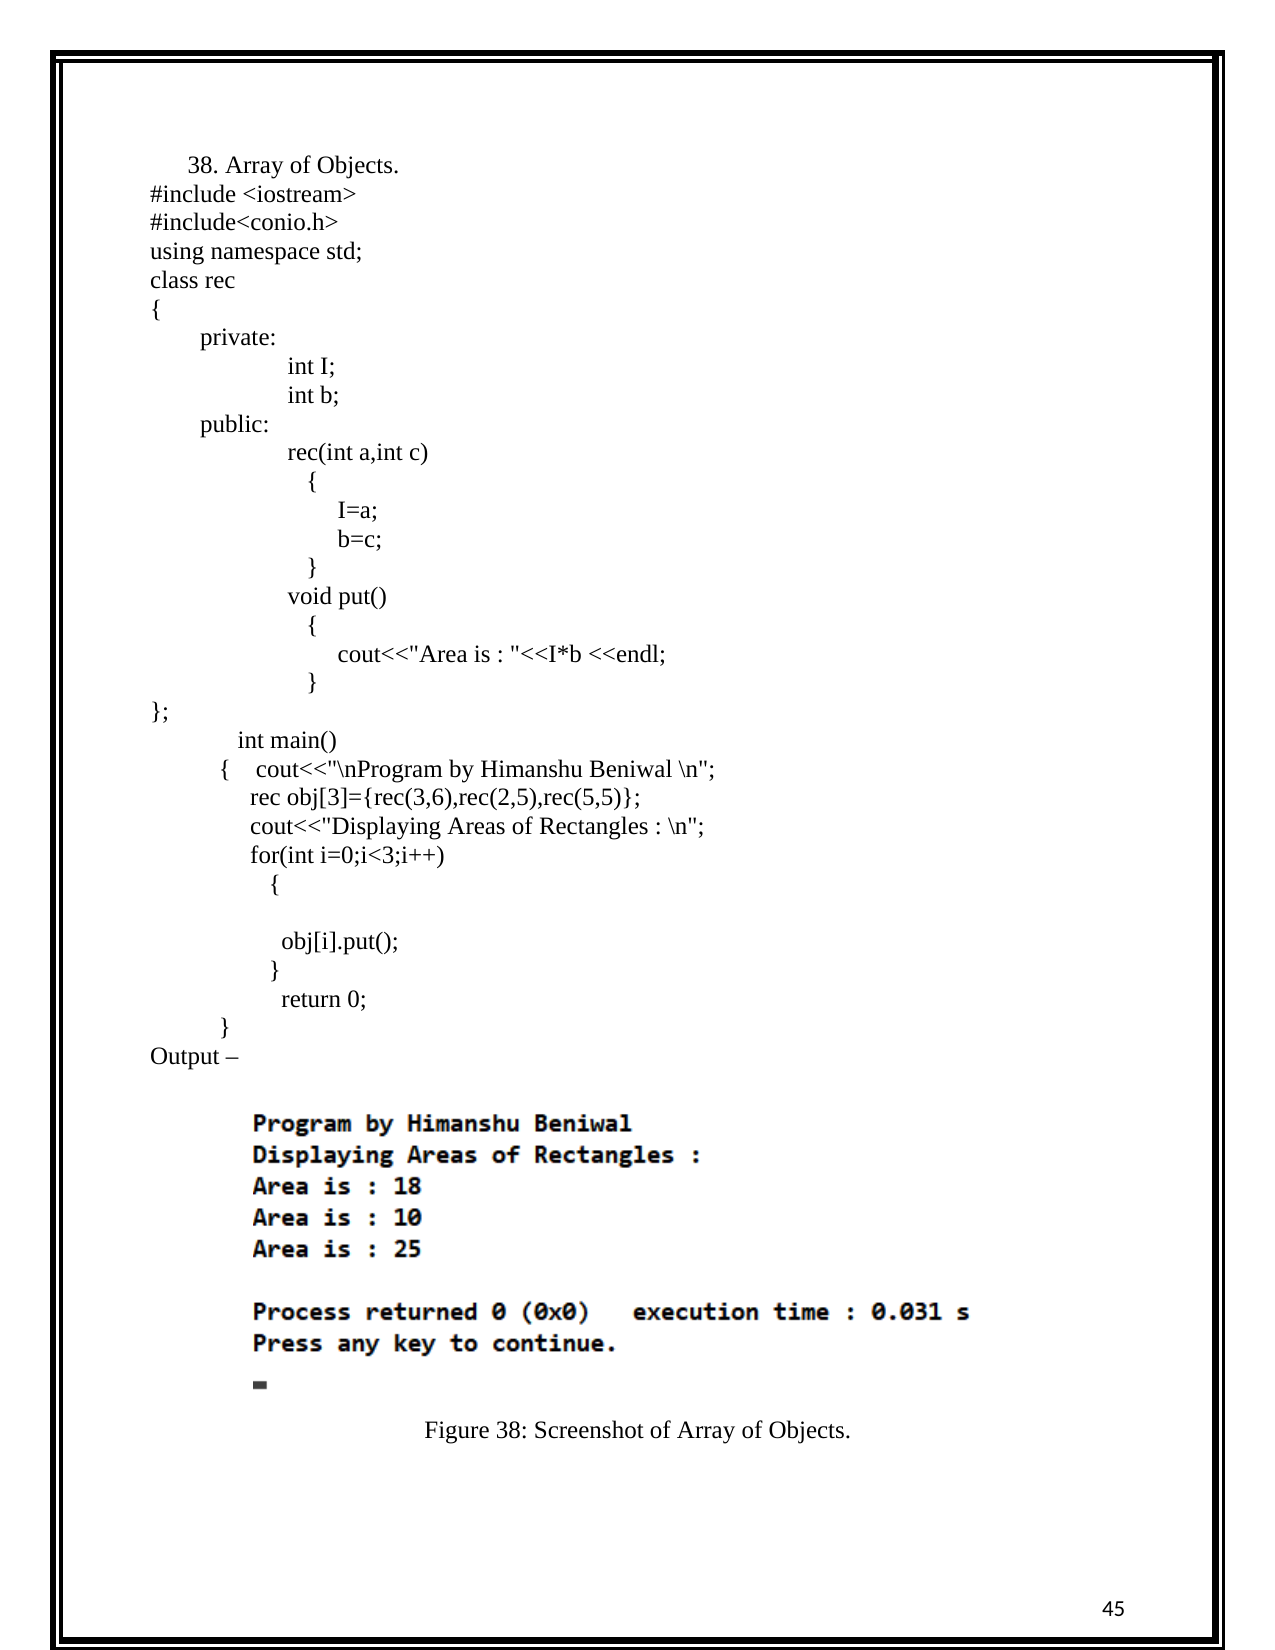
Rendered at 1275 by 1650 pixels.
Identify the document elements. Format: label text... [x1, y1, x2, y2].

text int main() [150, 725, 1125, 754]
text int I; [150, 351, 1125, 380]
text { [150, 466, 1125, 495]
text Output – [150, 1041, 1125, 1070]
text }; [150, 696, 1125, 725]
list Array of Objects. [187, 150, 1125, 179]
text class rec [150, 265, 1125, 294]
text rec(int a,int c) [150, 437, 1125, 466]
text I=a; [150, 495, 1125, 524]
picture [253, 1070, 1022, 1416]
text return 0; [150, 984, 1125, 1012]
text { [150, 610, 1125, 639]
text } [150, 955, 1125, 984]
text int b; [150, 380, 1125, 409]
text for(int i=0;i<3;i++) [150, 840, 1125, 869]
text b=c; [150, 524, 1125, 552]
text { cout<<"\nProgram by Himanshu Beniwal \n"; [150, 754, 1125, 782]
text public: [150, 409, 1125, 437]
text obj[i].put(); [150, 926, 1125, 955]
text } [150, 552, 1125, 581]
text #include<conio.h> [150, 207, 1125, 236]
text private: [150, 322, 1125, 351]
text } [150, 667, 1125, 696]
text cout<<"Displaying Areas of Rectangles : \n"; [150, 811, 1125, 840]
text cout<<"Area is : "<<I*b <<endl; [150, 639, 1125, 667]
text rec obj[3]={rec(3,6),rec(2,5),rec(5,5)}; [150, 782, 1125, 811]
text void put() [150, 581, 1125, 610]
text } [150, 1012, 1125, 1041]
text #include <iostream> [150, 179, 1125, 207]
text Figure 38: Screenshot of Array of Objects. [150, 1415, 1125, 1444]
text using namespace std; [150, 236, 1125, 265]
text { [150, 869, 1125, 897]
text { [150, 294, 1125, 322]
